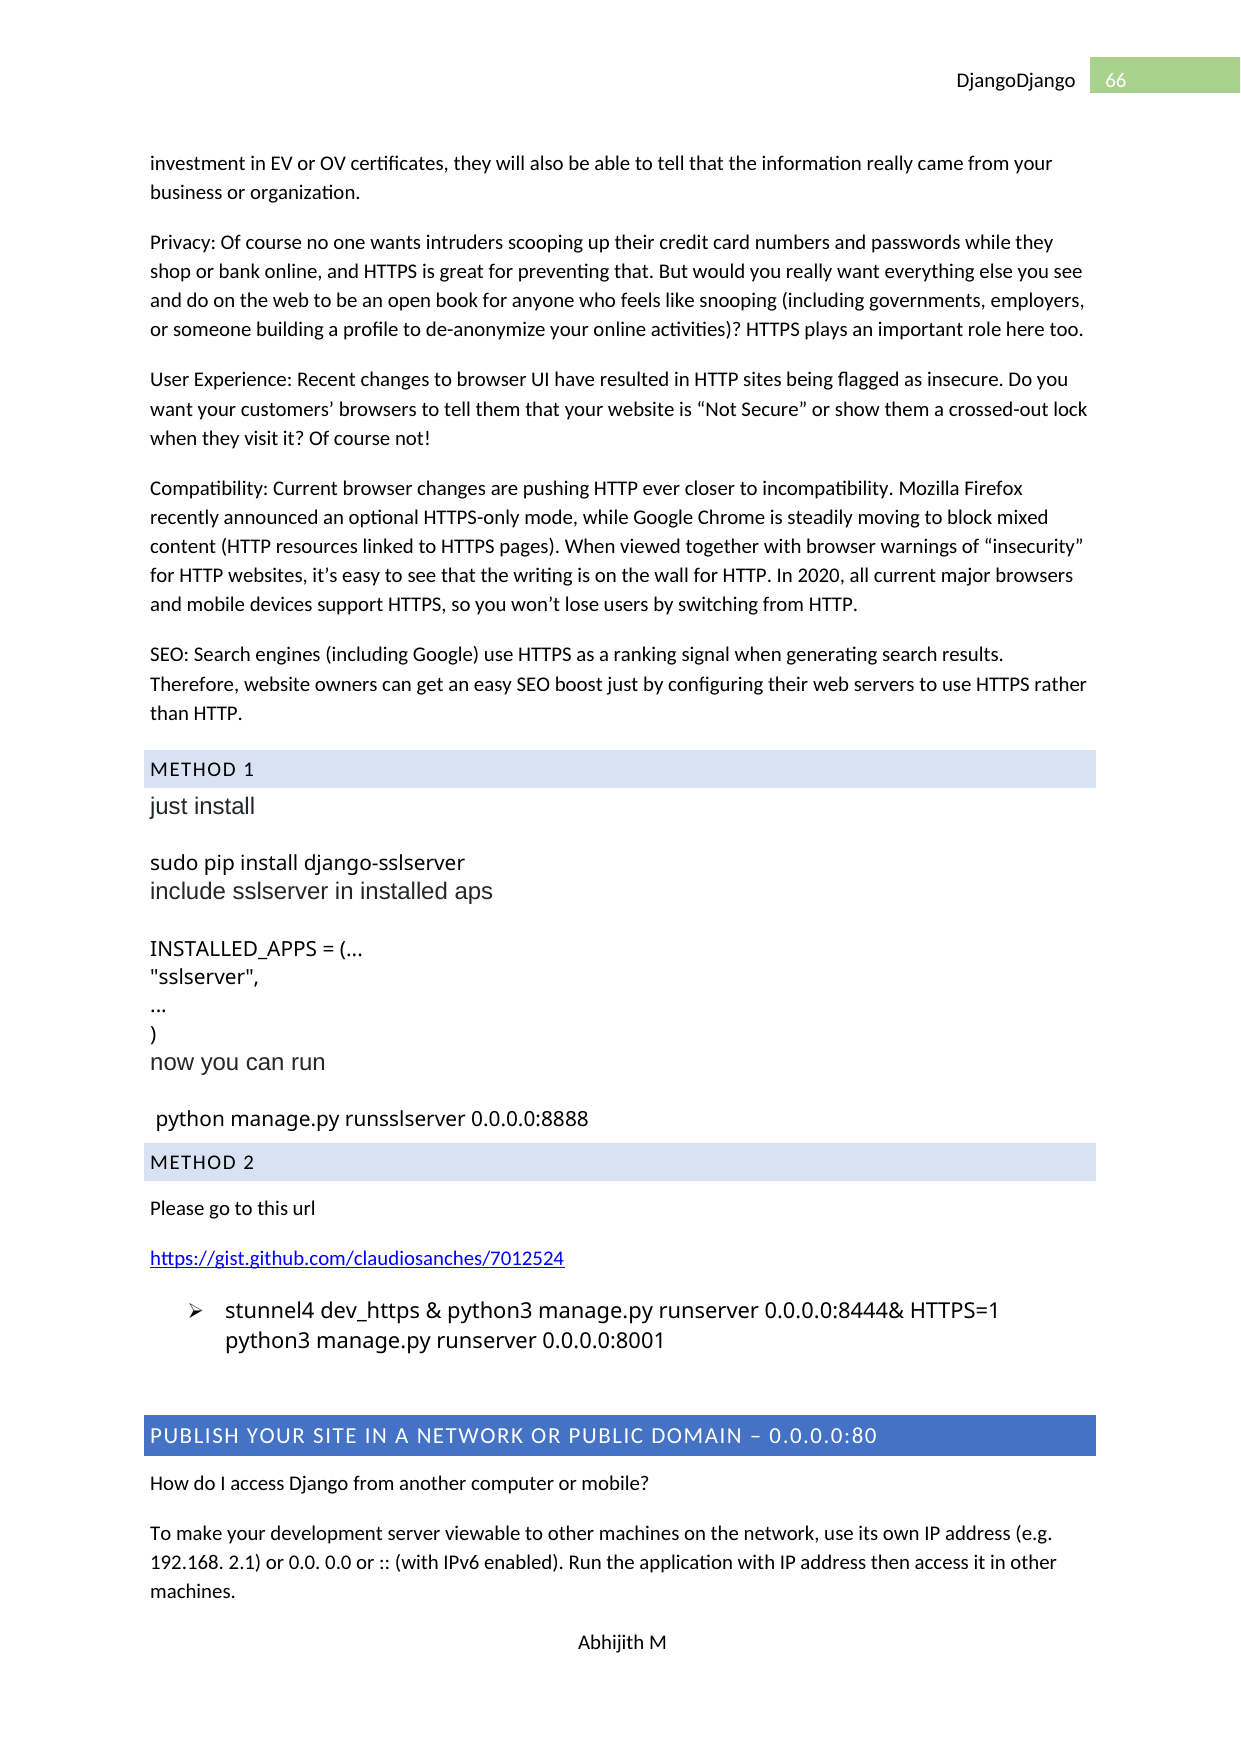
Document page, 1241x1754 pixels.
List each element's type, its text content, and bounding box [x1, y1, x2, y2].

text To make your development server viewable to other machines on the network, use its own IP address (e.g. 192.168. 2.1) or 0.0. 0.0 or :: (with IPv6 enabled). Run the application with IP address then access it in other machines. [150, 1520, 1090, 1604]
text User Experience: Recent changes to browser UI have resulted in HTTP sites being flagged as insecure. Do you want your customers’ browsers to tell them that your website is “Not Secure” or show them a crossed-out lock when they visit it? Of course not! [150, 367, 1090, 450]
text ) [150, 1019, 1090, 1047]
list stunnel4 dev_https & python3 manage.py runserver 0.0.0.0:8444& HTTPS=1 python3 manage.py runserver 0.0.0.0:8001 [187, 1295, 1090, 1355]
text "sslserver", [150, 962, 1090, 991]
text Please go to this url [150, 1195, 1090, 1221]
text just install [150, 792, 1090, 819]
subtitle Publish your site in a network or public domain – 0.0.0.0:80 [150, 1421, 1090, 1449]
subtitle method 2 [150, 1149, 1090, 1175]
text Compatibility: Current browser changes are pushing HTTP ever closer to incompatibility. Mozilla Firefox recently announced an optional HTTPS-only mode, while Google Chrome is steadily moving to block mixed content (HTTP resources linked to HTTPS pages). When viewed together with browser warnings of “insecurity” for HTTP websites, it’s easy to see that the writing is on the wall for HTTP. In 2020, all current major browsers and mobile devices support HTTPS, so you won’t lose users by switching from HTTP. [150, 475, 1090, 617]
text python manage.py runsslserver 0.0.0.0:8888 [150, 1104, 1090, 1133]
text INSTALLED_APPS = (... [150, 934, 1090, 962]
subtitle Method 1 [150, 756, 1090, 782]
text Privacy: Of course no one wants intruders scooping up their credit card numbers and passwords while they shop or bank online, and HTTPS is great for preventing that. But would you really want everything else you see and do on the web to be an open book for anyone who feels like snooping (including governments, employers, or someone building a profile to de-anonymize your online activities)? HTTPS plays an important role here too. [150, 229, 1090, 342]
text ... [150, 991, 1090, 1019]
text now you can run [150, 1047, 1090, 1075]
text How do I access Django from another computer or mobile? [150, 1470, 1090, 1496]
text include sslserver in installed aps [150, 877, 1090, 904]
text SEO: Search engines (including Google) use HTTPS as a ranking signal when generating search results. Therefore, website owners can get an easy SEO boost just by configuring their web servers to use HTTPS rather than HTTP. [150, 642, 1090, 725]
text https://gist.github.com/claudiosanches/7012524 [150, 1245, 1090, 1271]
text sudo pip install django-sslserver [150, 848, 1090, 877]
